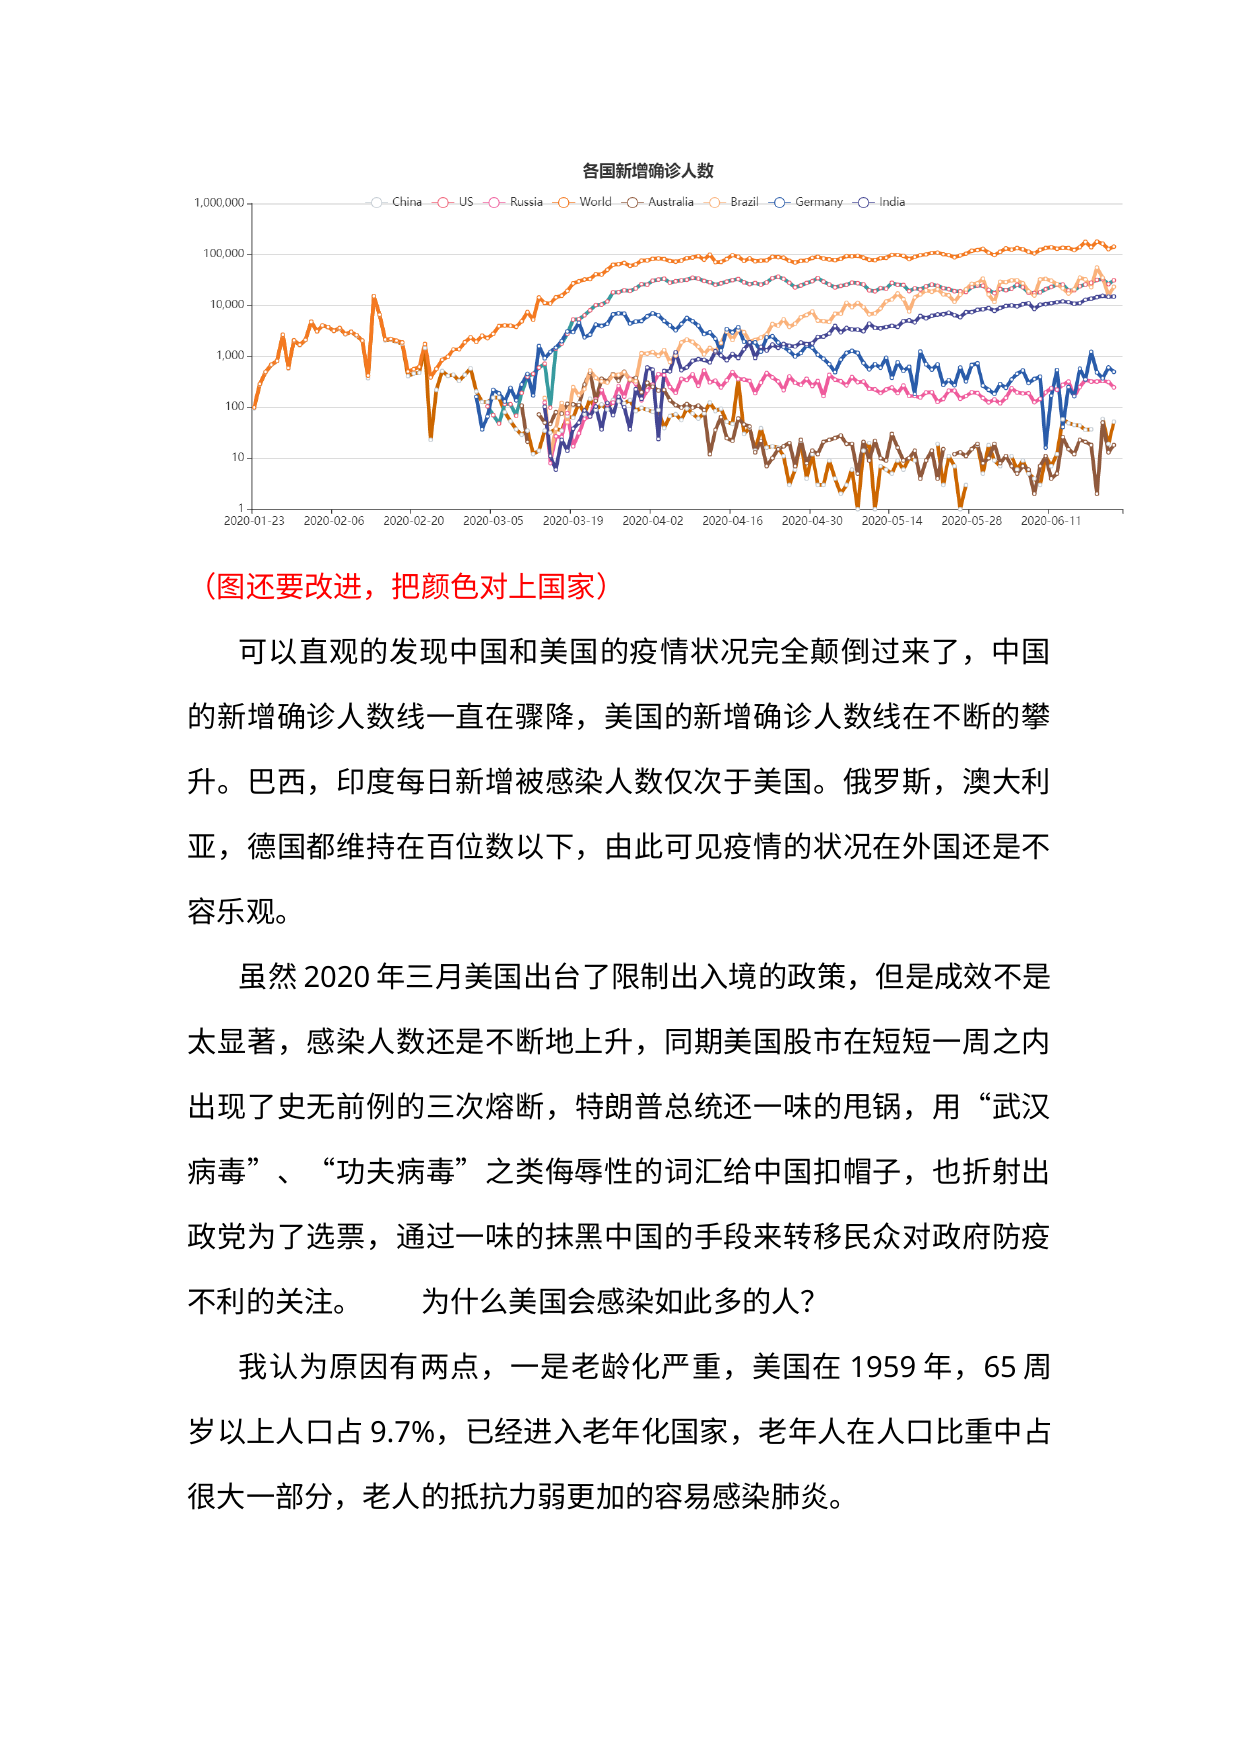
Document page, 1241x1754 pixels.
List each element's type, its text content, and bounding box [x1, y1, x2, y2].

text 虽然2020年三月美国出台了限制出入境的政策，但是成效不是太显著，感染人数还是不断地上升，同期美国股市在短短一周之内出现了史无前例的三次熔断，特朗普总统还一味的甩锅，用“武汉病毒”、“功夫病毒”之类侮辱性的词汇给中国扣帽子，也折射出政党为了选票，通过一味的抹黑中国的手段来转移民众对政府防疫不利的关注。 为什么美国会感染如此多的人？ [187, 942, 1053, 1332]
text 可以直观的发现中国和美国的疫情状况完全颠倒过来了，中国的新增确诊人数线一直在骤降，美国的新增确诊人数线在不断的攀升。巴西，印度每日新增被感染人数仅次于美国。俄罗斯，澳大利亚，德国都维持在百位数以下，由此可见疫情的状况在外国还是不容乐观。 [187, 617, 1053, 942]
text （图还要改进，把颜色对上国家） [187, 552, 1053, 617]
picture [187, 161, 1146, 537]
text 我认为原因有两点，一是老龄化严重，美国在1959年，65周岁以上人口占9.7%，已经进入老年化国家，老年人在人口比重中占很大一部分，老人的抵抗力弱更加的容易感染肺炎。 [187, 1332, 1053, 1527]
